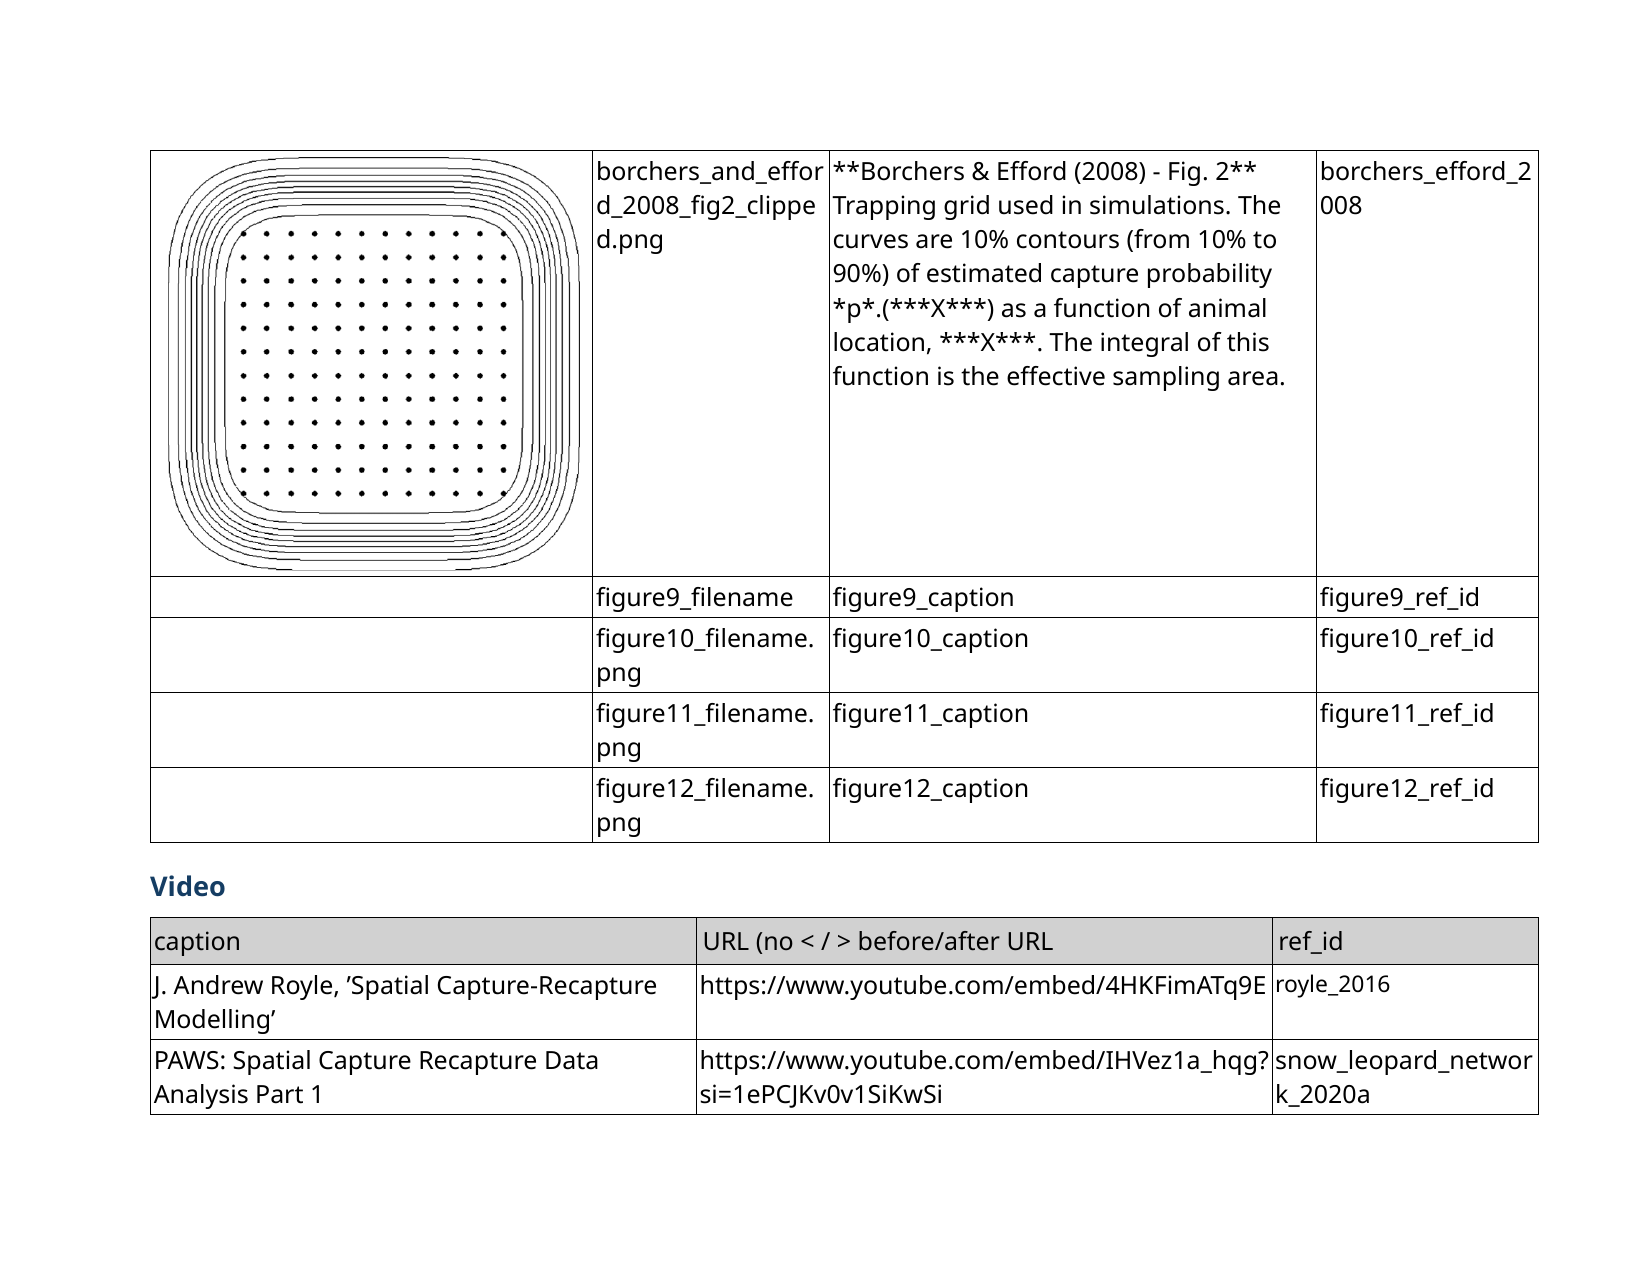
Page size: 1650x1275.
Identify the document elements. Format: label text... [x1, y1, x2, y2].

table_cell snow_leopard_network_2020a [1273, 1040, 1538, 1114]
table_cell figure10_caption [830, 618, 1316, 692]
table_cell figure11_caption [830, 693, 1316, 767]
table_cell figure12_ref_id [1317, 768, 1538, 842]
table_cell [151, 577, 592, 617]
table_cell [151, 693, 592, 767]
table_cell figure9_caption [830, 577, 1316, 617]
table_cell figure10_filename.png [593, 618, 829, 692]
table_cell figure12_caption [830, 768, 1316, 842]
table_cell https://www.youtube.com/embed/IHVez1a_hqg?si=1ePCJKv0v1SiKwSi [697, 1040, 1272, 1114]
table_cell figure9_filename [593, 577, 829, 617]
picture [153, 153, 590, 573]
table_cell figure10_ref_id [1317, 618, 1538, 692]
table_cell royle_2016 [1273, 965, 1538, 1039]
table_cell J. Andrew Royle, ’Spatial Capture-Recapture Modelling’ [151, 965, 696, 1039]
table_cell PAWS: Spatial Capture Recapture Data Analysis Part 1 [151, 1040, 696, 1114]
table_cell [151, 618, 592, 692]
table_cell [151, 151, 592, 576]
table_header ref_id [1273, 918, 1538, 964]
table_cell **Borchers & Efford (2008) - Fig. 2** Trapping grid used in simulations. The curves are 10% contours (from 10% to 90%) of estimated capture probability *p*.(***X***) as a function of animal location, ***X***. The integral of this function is the effective sampling area. [830, 151, 1316, 576]
table_header caption [151, 918, 696, 964]
table_cell borchers_efford_2008 [1317, 151, 1538, 576]
table_header URL (no < / > before/after URL [697, 918, 1272, 964]
table_cell figure9_ref_id [1317, 577, 1538, 617]
table_cell figure11_filename.png [593, 693, 829, 767]
table_cell borchers_and_efford_2008_fig2_clipped.png [593, 151, 829, 576]
table_cell figure12_filename.png [593, 768, 829, 842]
subtitle Video [150, 868, 1500, 904]
table_cell https://www.youtube.com/embed/4HKFimATq9E [697, 965, 1272, 1039]
table_cell [151, 768, 592, 842]
table_cell figure11_ref_id [1317, 693, 1538, 767]
